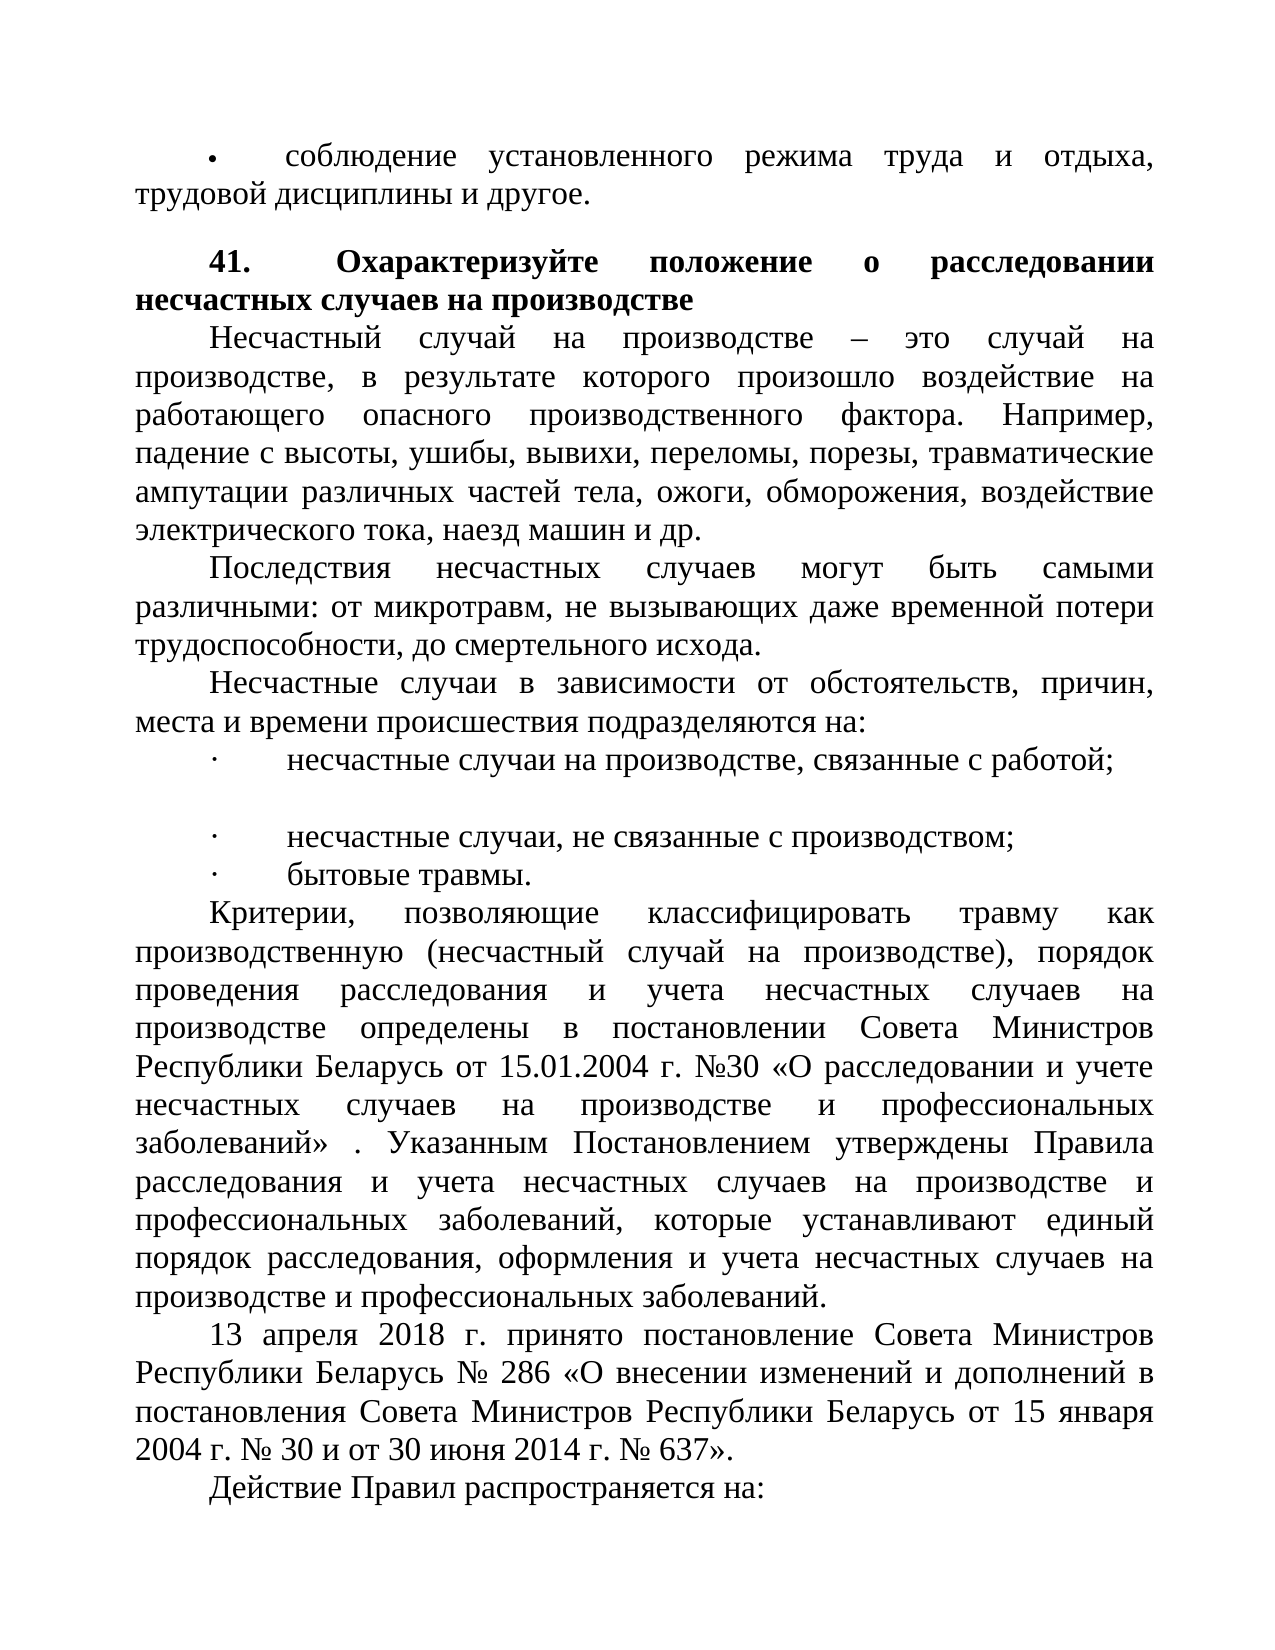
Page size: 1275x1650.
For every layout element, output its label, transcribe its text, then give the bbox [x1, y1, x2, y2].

text Последствия несчастных случаев могут быть самыми различными: от микротравм, не вызывающих даже временной потери трудоспособности, до смертельного исхода. [135, 547, 1155, 662]
text Несчастный случай на производстве – это случай на производстве, в результате которого произошло воздействие на работающего опасного производственного фактора. Например, падение с высоты, ушибы, вывихи, переломы, порезы, травматические ампутации различных частей тела, ожоги, обморожения, воздействие электрического тока, наезд машин и др. [135, 317, 1155, 547]
text Критерии, позволяющие классифицировать травму как производственную (несчастный случай на производстве), порядок проведения расследования и учета несчастных случаев на производстве определены в постановлении Совета Министров Республики Беларусь от 15.01.2004 г. №30 «О расследовании и учете несчастных случаев на производстве и профессиональных заболеваний» . Указанным Постановлением утверждены Правила расследования и учета несчастных случаев на производстве и профессиональных заболеваний, которые устанавливают единый порядок расследования, оформления и учета несчастных случаев на производстве и профессиональных заболеваний. [135, 892, 1155, 1314]
text Несчастные случаи в зависимости от обстоятельств, причин, места и времени происшествия подразделяются на: [135, 662, 1155, 739]
text Действие Правил распространяется на: [135, 1467, 1155, 1506]
list Охарактеризуйте положение о расследовании несчастных случаев на производстве [135, 241, 1155, 317]
text 13 апреля 2018 г. принято постановление Совета Министров Республики Беларусь № 286 «О внесении изменений и дополнений в постановления Совета Министров Республики Беларусь от 15 января 2004 г. № 30 и от 30 июня 2014 г. № 637». [135, 1314, 1155, 1467]
text · несчастные случаи, не связанные с производством; [135, 816, 1155, 854]
text · бытовые травмы. [135, 854, 1155, 892]
text · несчастные случаи на производстве, связанные с работой; [135, 739, 1155, 777]
list соблюдение установленного режима труда и отдыха, трудовой дисциплины и другое. [135, 135, 1155, 212]
